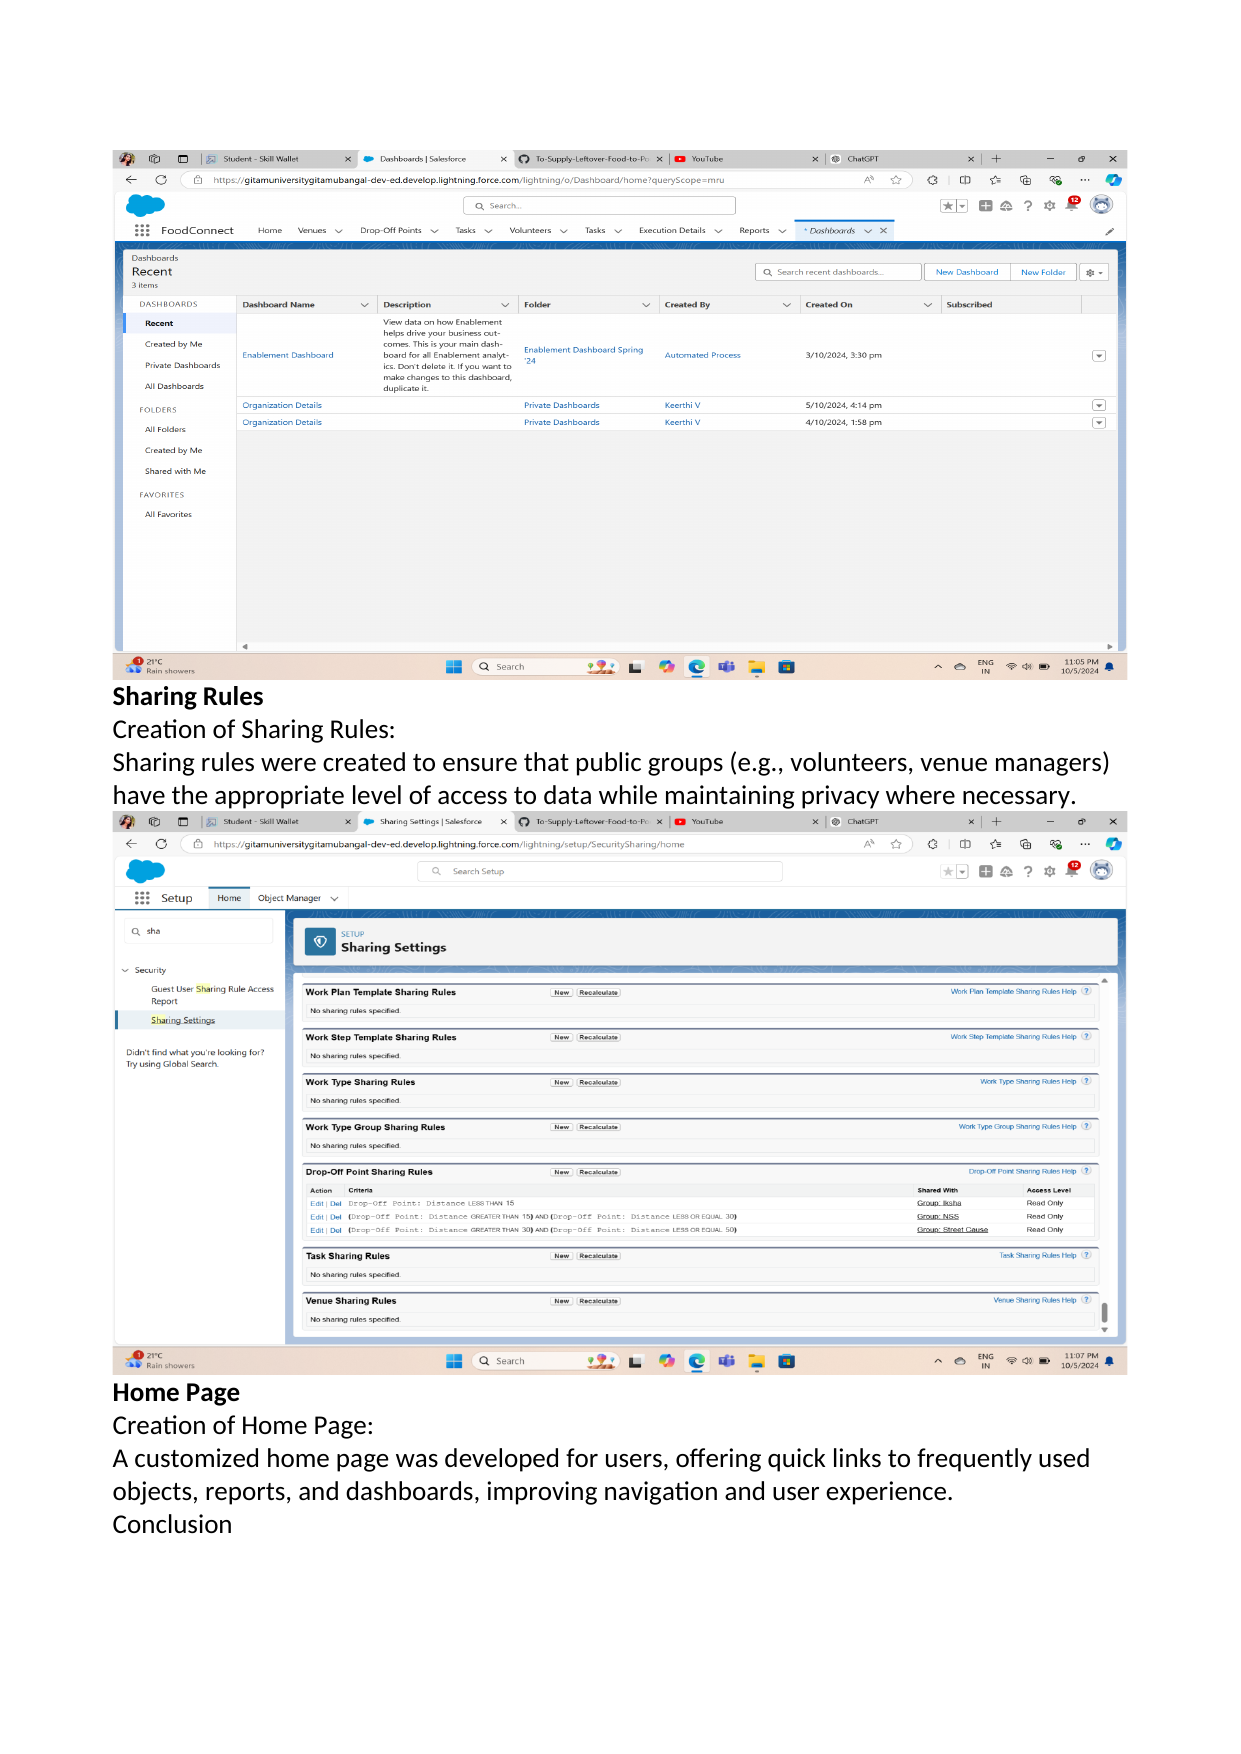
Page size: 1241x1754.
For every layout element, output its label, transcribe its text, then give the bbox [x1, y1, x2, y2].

text Sharing Rules [112, 680, 1128, 712]
picture [112, 811, 1128, 1375]
text Conclusion [112, 1507, 1128, 1540]
text Creation of Home Page: [112, 1408, 1128, 1441]
text Sharing rules were created to ensure that public groups (e.g., volunteers, venue managers) have the appropriate level of access to data while maintaining privacy where necessary. [112, 745, 1128, 811]
text Home Page [112, 1375, 1128, 1408]
picture [112, 150, 1128, 680]
text A customized home page was developed for users, offering quick links to frequently used objects, reports, and dashboards, improving navigation and user experience. [112, 1441, 1128, 1507]
text Creation of Sharing Rules: [112, 712, 1128, 745]
